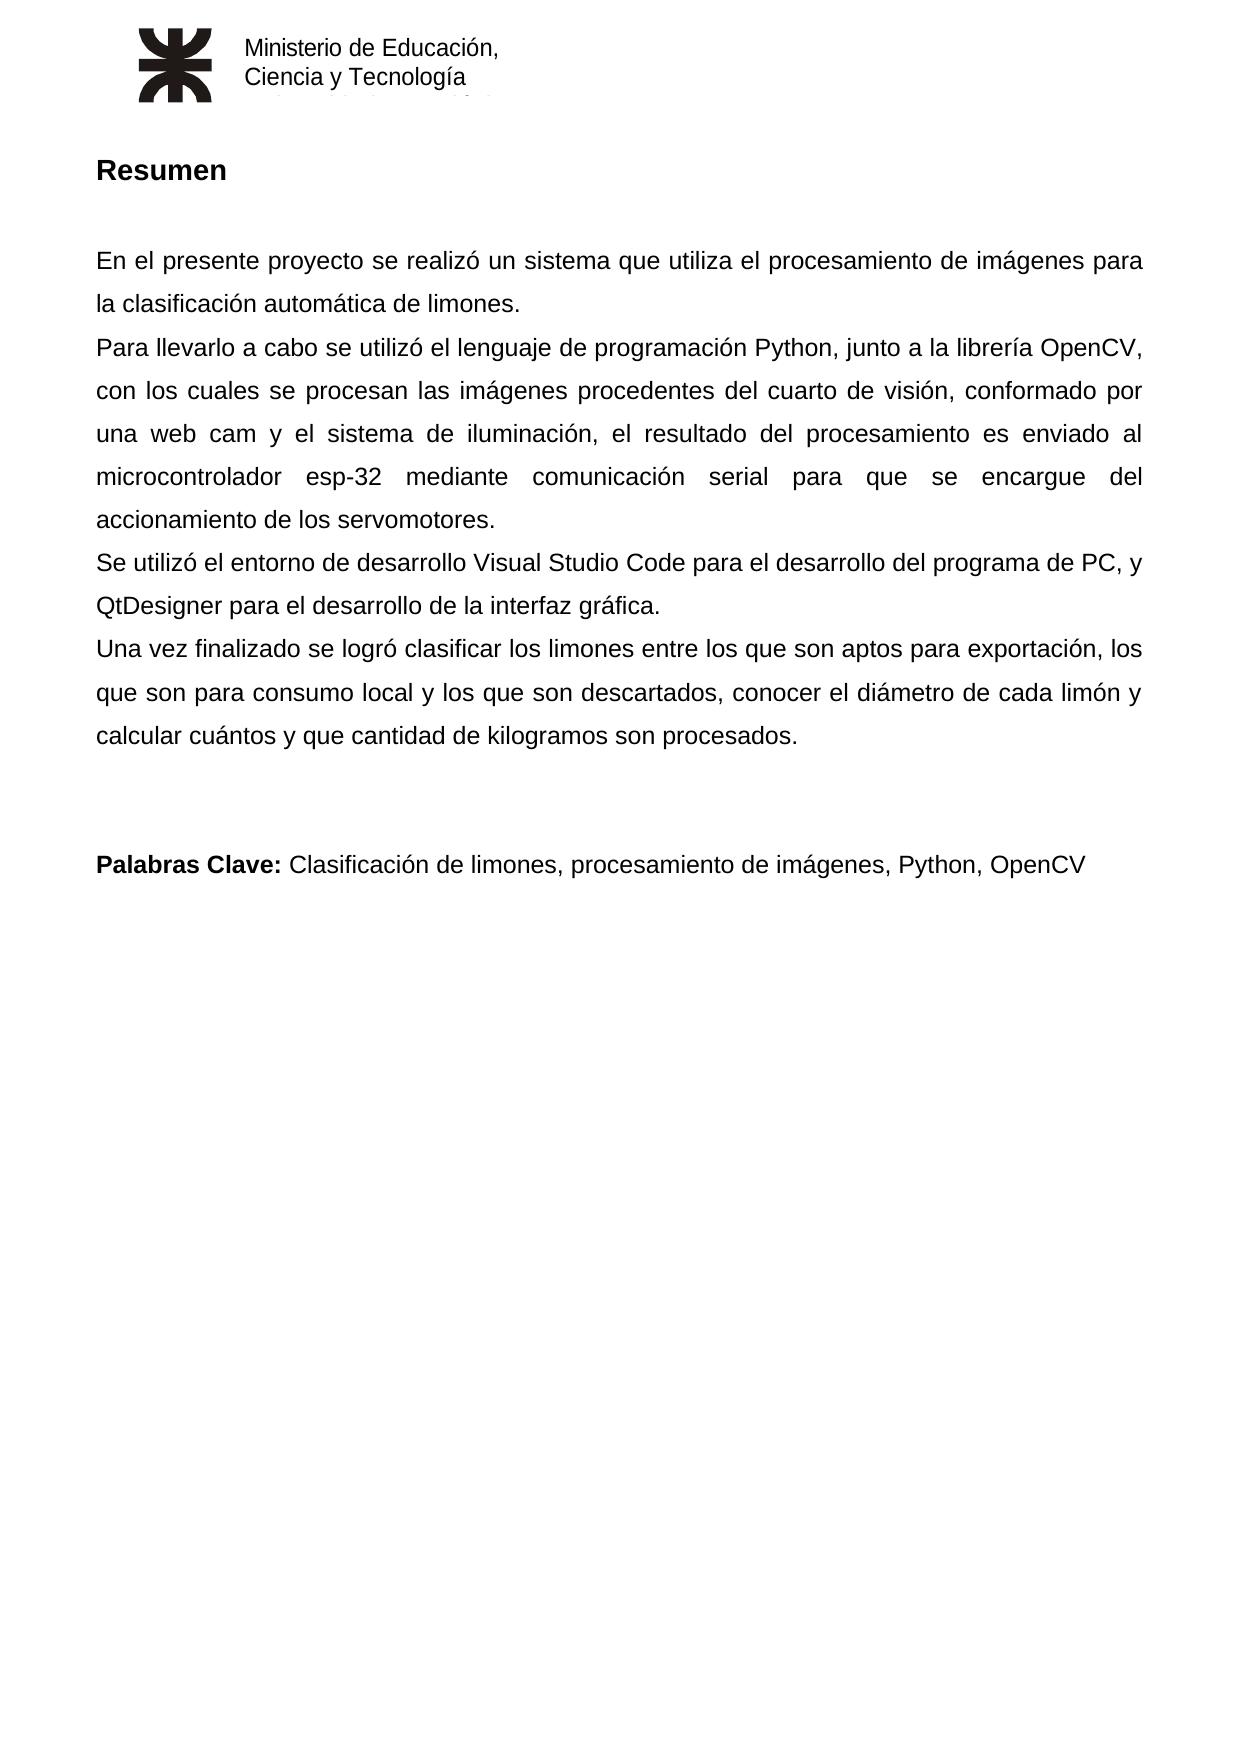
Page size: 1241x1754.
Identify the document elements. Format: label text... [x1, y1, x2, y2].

text Se utilizó el entorno de desarrollo Visual Studio Code para el desarrollo del programa de PC, y QtDesigner para el desarrollo de la interfaz gráfica. [96, 548, 1144, 620]
text Una vez finalizado se logró clasificar los limones entre los que son aptos para exportación, los que son para consumo local y los que son descartados, conocer el diámetro de cada limón y calcular cuántos y que cantidad de kilogramos son procesados. [96, 634, 1144, 749]
subtitle Resumen [96, 153, 1144, 186]
text Palabras Clave: Clasificación de limones, procesamiento de imágenes, Python, OpenCV [96, 850, 1144, 879]
text En el presente proyecto se realizó un sistema que utiliza el procesamiento de imágenes para la clasificación automática de limones. [96, 246, 1144, 318]
text Para llevarlo a cabo se utilizó el lenguaje de programación Python, junto a la librería OpenCV, con los cuales se procesan las imágenes procedentes del cuarto de visión, conformado por una web cam y el sistema de iluminación, el resultado del procesamiento es enviado al microcontrolador esp-32 mediante comunicación serial para que se encargue del accionamiento de los servomotores. [96, 332, 1144, 534]
